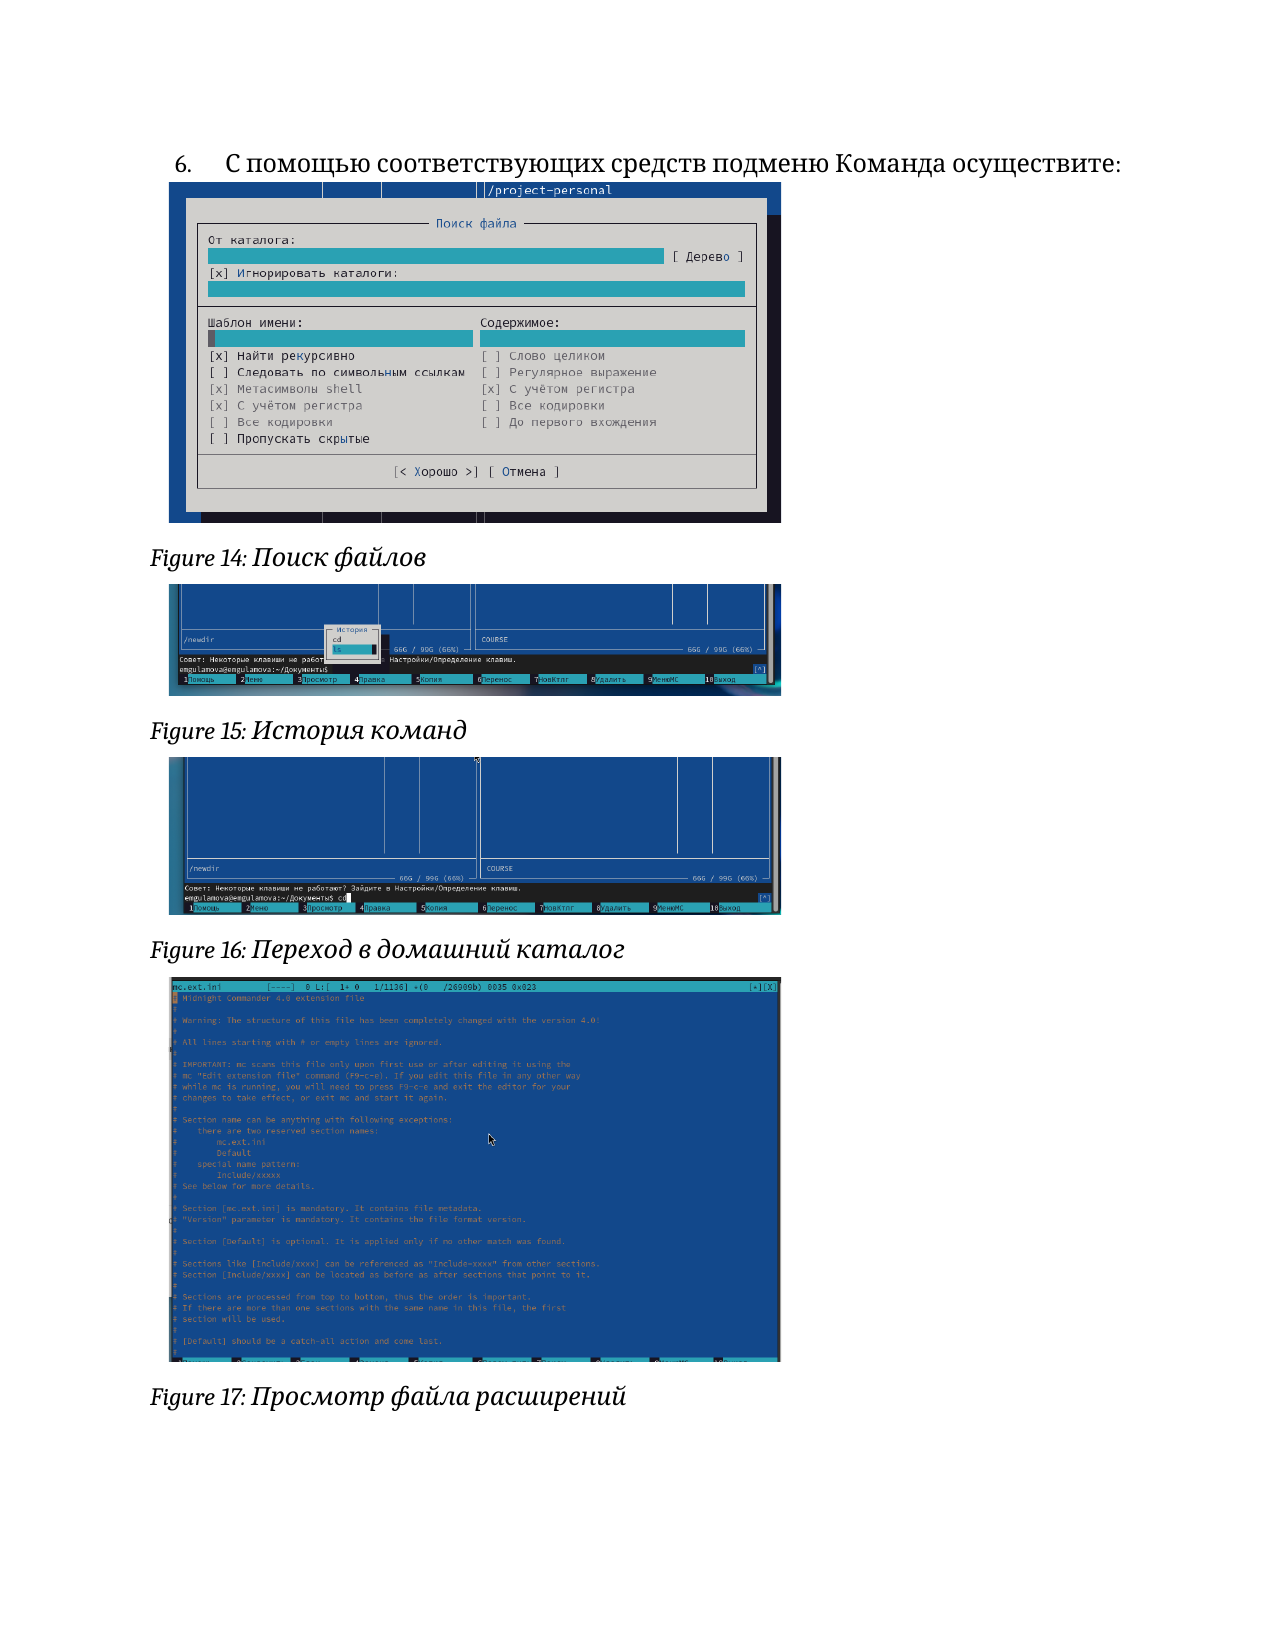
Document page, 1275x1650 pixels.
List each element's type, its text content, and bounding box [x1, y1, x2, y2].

text Figure 17: Просмотр файла расширений [150, 1383, 1125, 1412]
text Figure 15: История команд [150, 717, 1125, 745]
picture [168, 757, 782, 915]
text Figure 14: Поиск файлов [150, 543, 1125, 572]
text Figure 16: Переход в домашний каталог [150, 936, 1125, 964]
picture [168, 182, 782, 523]
list С помощью соответствующих средств подменю Команда осуществите: [175, 150, 1125, 179]
picture [168, 584, 782, 696]
picture [168, 977, 782, 1362]
